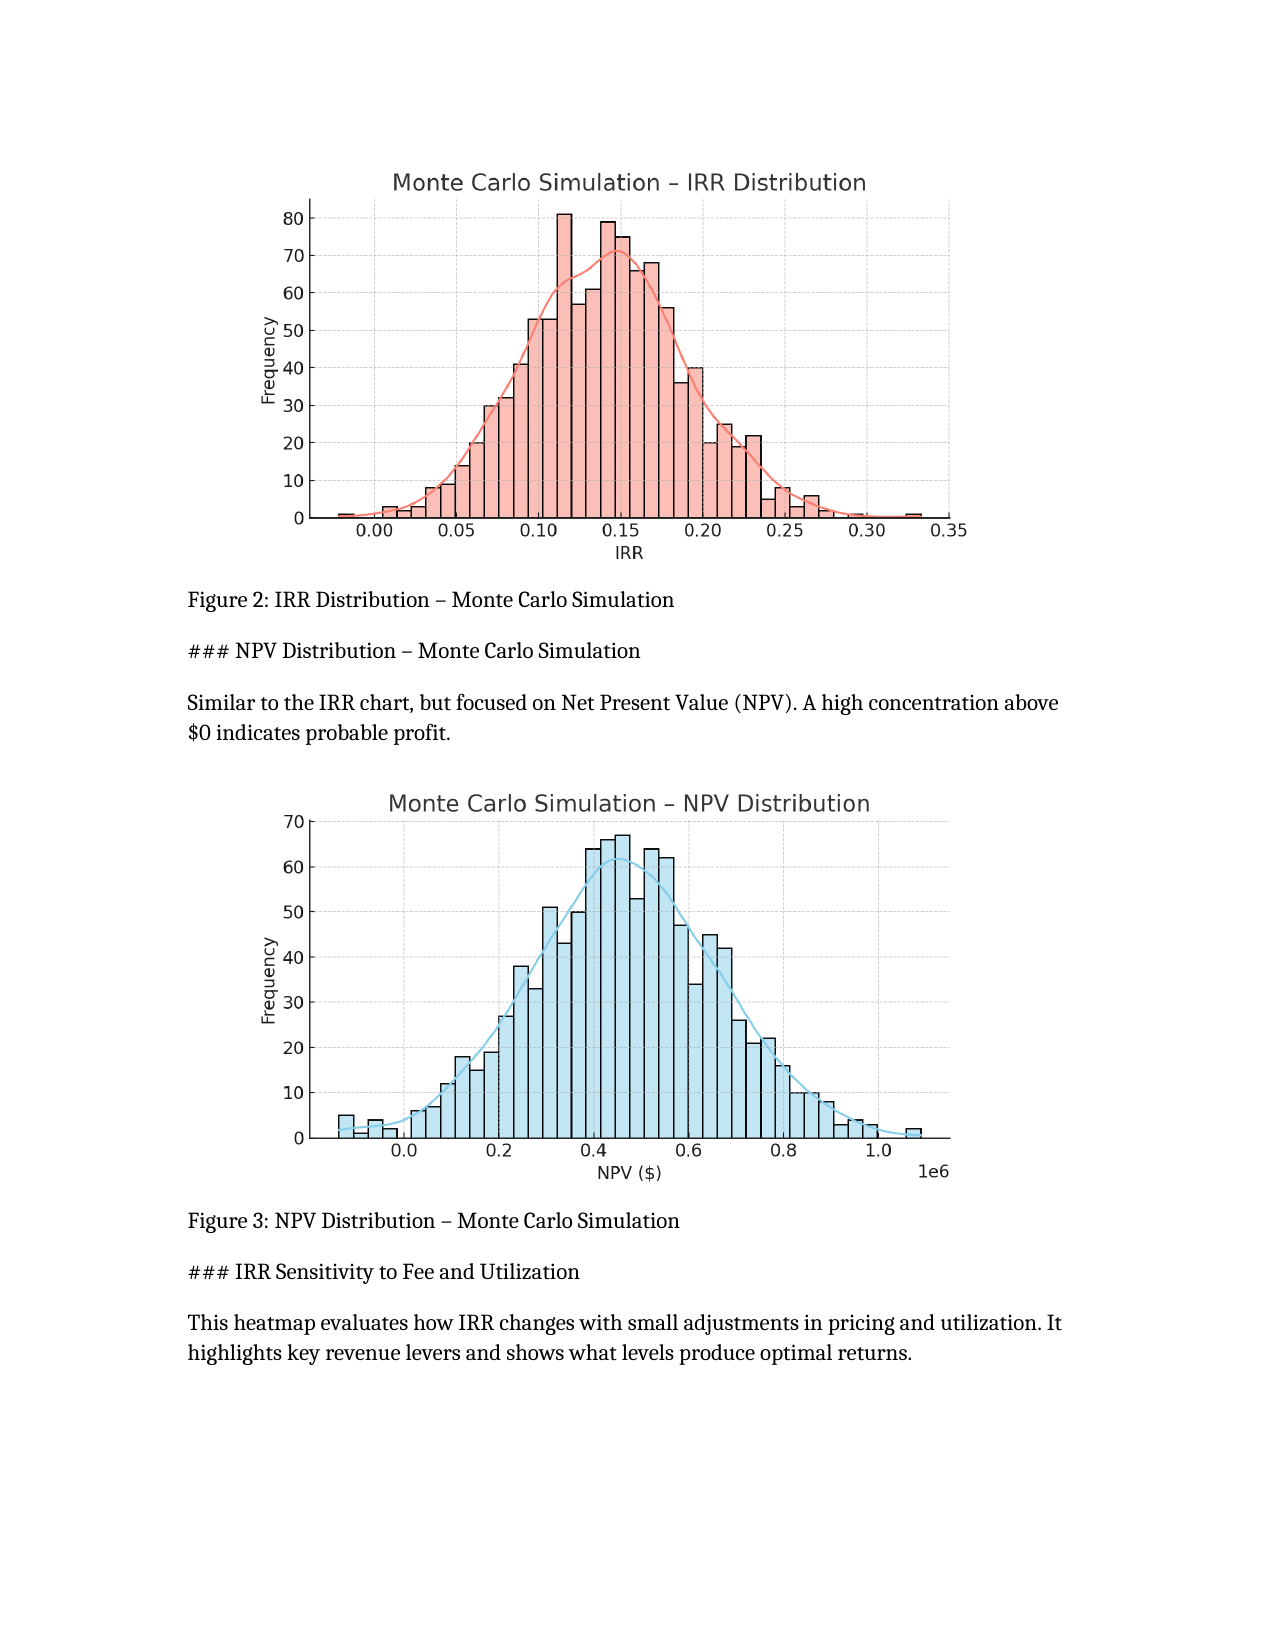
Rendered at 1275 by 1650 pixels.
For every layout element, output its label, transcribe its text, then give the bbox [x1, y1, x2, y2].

text This heatmap evaluates how IRR changes with small adjustments in pricing and utilization. It highlights key revenue levers and shows what levels produce optimal returns. [187, 1310, 1087, 1366]
text Figure 3: NPV Distribution – Monte Carlo Simulation [187, 1208, 1087, 1234]
picture [206, 770, 1032, 1183]
text Figure 2: IRR Distribution – Monte Carlo Simulation [187, 587, 1087, 613]
text Similar to the IRR chart, but focused on Net Present Value (NPV). A high concentration above $0 indicates probable profit. [187, 689, 1087, 746]
text ### NPV Distribution – Monte Carlo Simulation [187, 638, 1087, 664]
picture [206, 150, 1032, 563]
text ### IRR Sensitivity to Fee and Utilization [187, 1259, 1087, 1285]
